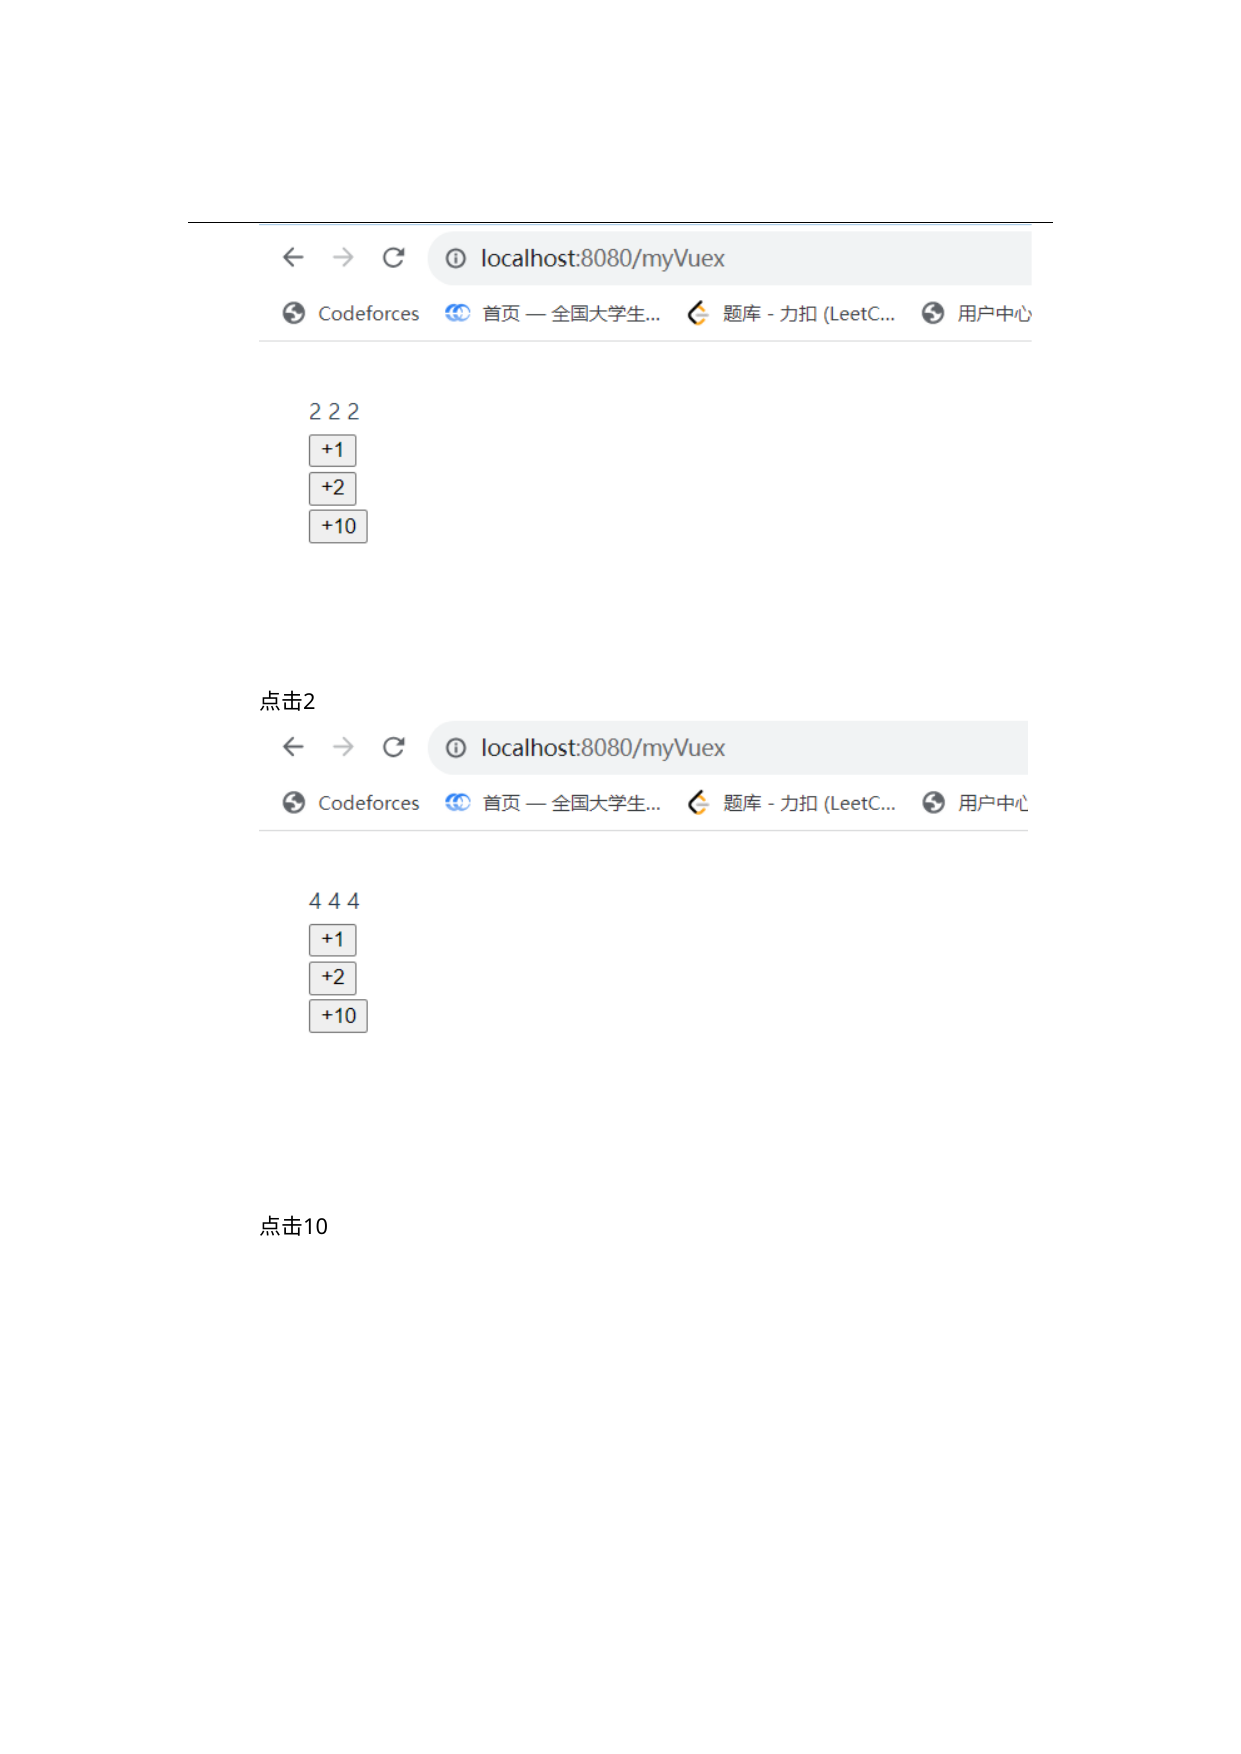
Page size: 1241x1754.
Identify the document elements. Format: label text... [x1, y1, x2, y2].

text 点击2 [193, 684, 1047, 717]
text 点击10 [193, 1209, 1047, 1242]
picture [259, 716, 1028, 1186]
picture [259, 224, 1032, 650]
